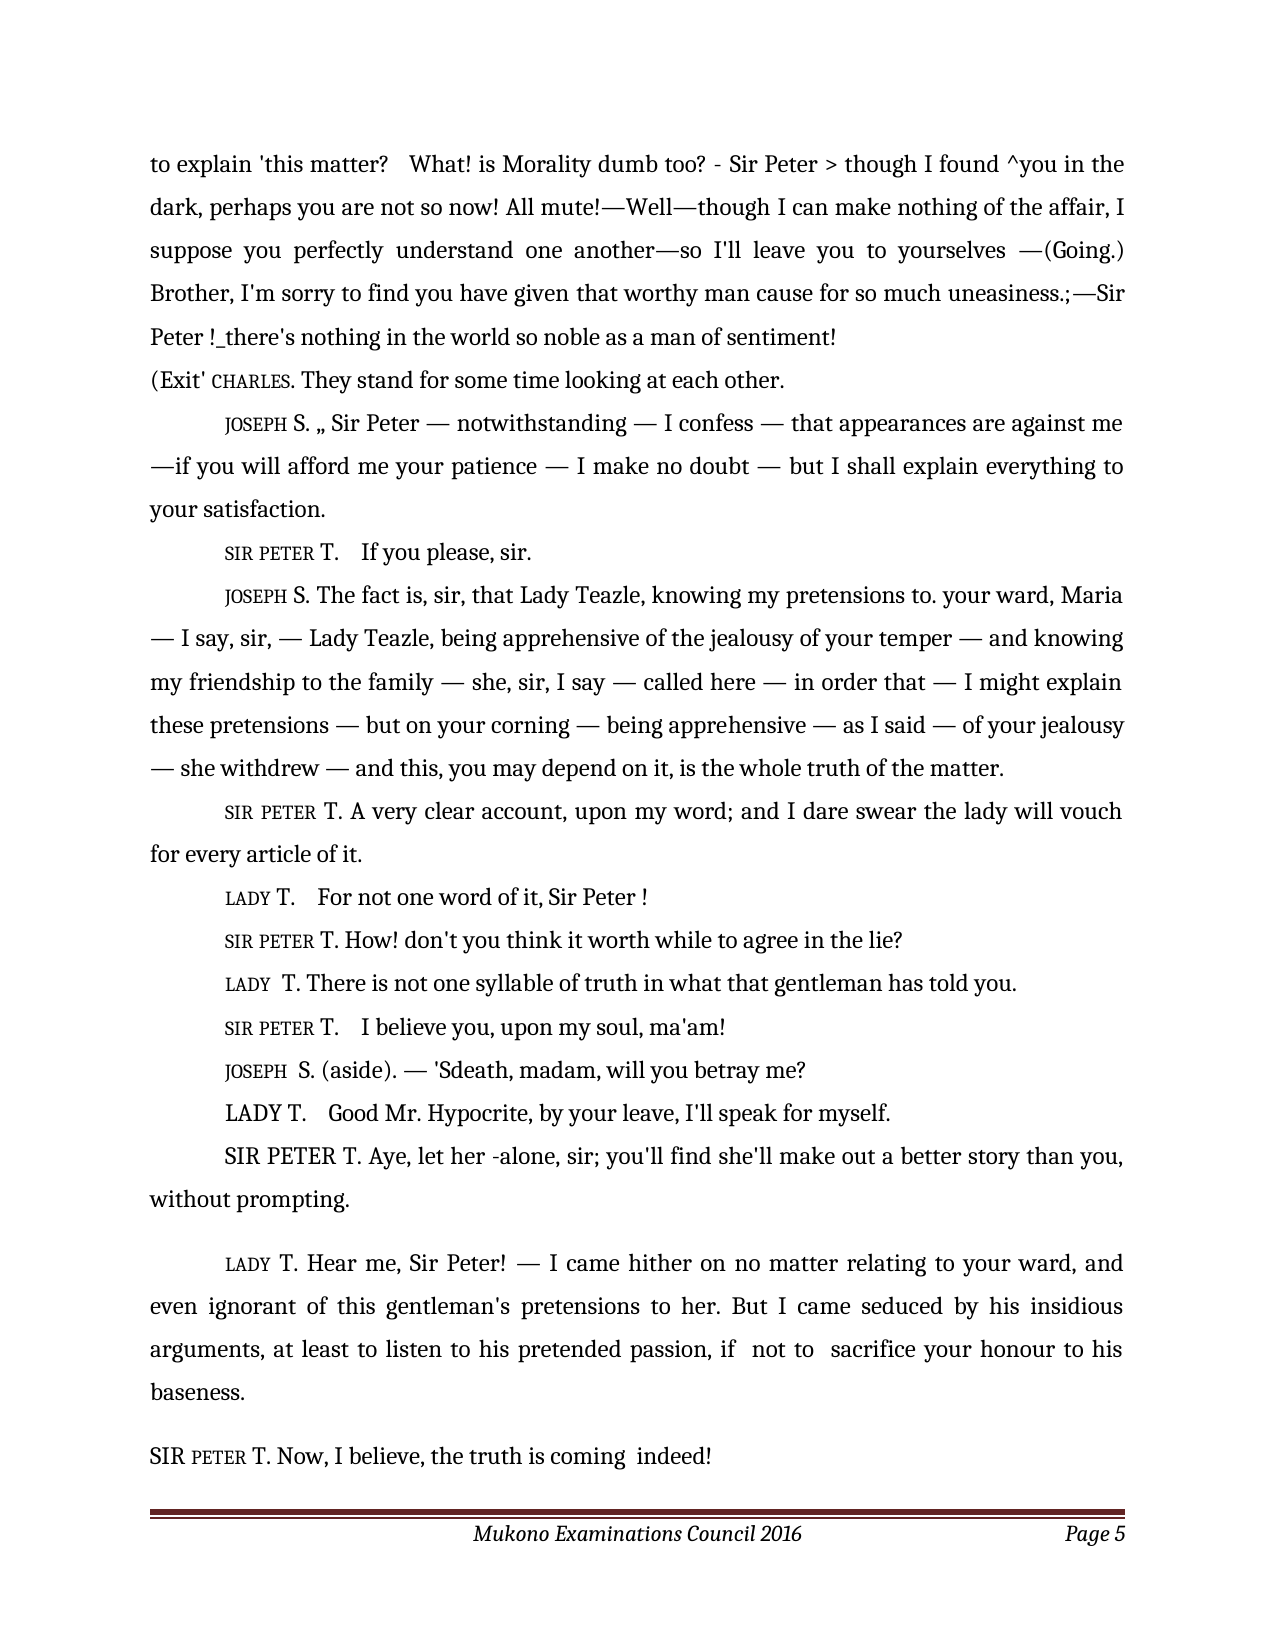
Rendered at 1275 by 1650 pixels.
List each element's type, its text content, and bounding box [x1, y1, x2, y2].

text lady T. For not one word of it, Sir Peter ! [150, 883, 1125, 912]
text joseph S. The fact is, sir, that Lady Teazle, knowing my pretensions to. your ward, Maria — I say, sir, — Lady Teazle, being apprehensive of the jealousy of your temper — and knowing my friendship to the family — she, sir, I say — called here — in order that — I might explain these pretensions — but on your corning — being apprehensive — as I said — of your jealousy — she withdrew — and this, you may depend on it, is the whole truth of the matter. [150, 581, 1125, 782]
text sir peter T. How! don't you think it worth while to agree in the lie? [150, 926, 1125, 955]
text LADY T. Good Mr. Hypocrite, by your leave, I'll speak for myself. [150, 1099, 1125, 1127]
text sir peter T. A very clear account, upon my word; and I dare swear the lady will vouch for every article of it. [150, 797, 1125, 869]
text joseph S. „ Sir Peter — notwithstanding — I confess — that appearances are against me—if you will afford me your patience — I make no doubt — but I shall explain everything to your satisfaction. [150, 409, 1125, 524]
text lady T. Hear me, Sir Peter! — I came hither on no matter relating to your ward, and even ignorant of this gentleman's pretensions to her. But I came seduced by his insidious arguments, at least to listen to his pretended passion, if not to sacrifice your honour to his baseness. [150, 1249, 1125, 1407]
text joseph S. (aside). — 'Sdeath, madam, will you betray me? [150, 1056, 1125, 1084]
text lady T. There is not one syllable of truth in what that gentleman has told you. [150, 969, 1125, 998]
text SIR PETER T. Aye, let her -alone, sir; you'll find she'll make out a better story than you, without prompting. [150, 1142, 1125, 1214]
text sir peter T. I believe you, upon my soul, ma'am! [150, 1012, 1125, 1041]
text sir peter T. If you please, sir. [150, 538, 1125, 567]
text (Exit' charles. They stand for some time looking at each other. [150, 366, 1125, 394]
text SIR peter T. Now, I believe, the truth is coming indeed! [150, 1442, 1125, 1471]
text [150, 150, 1125, 351]
